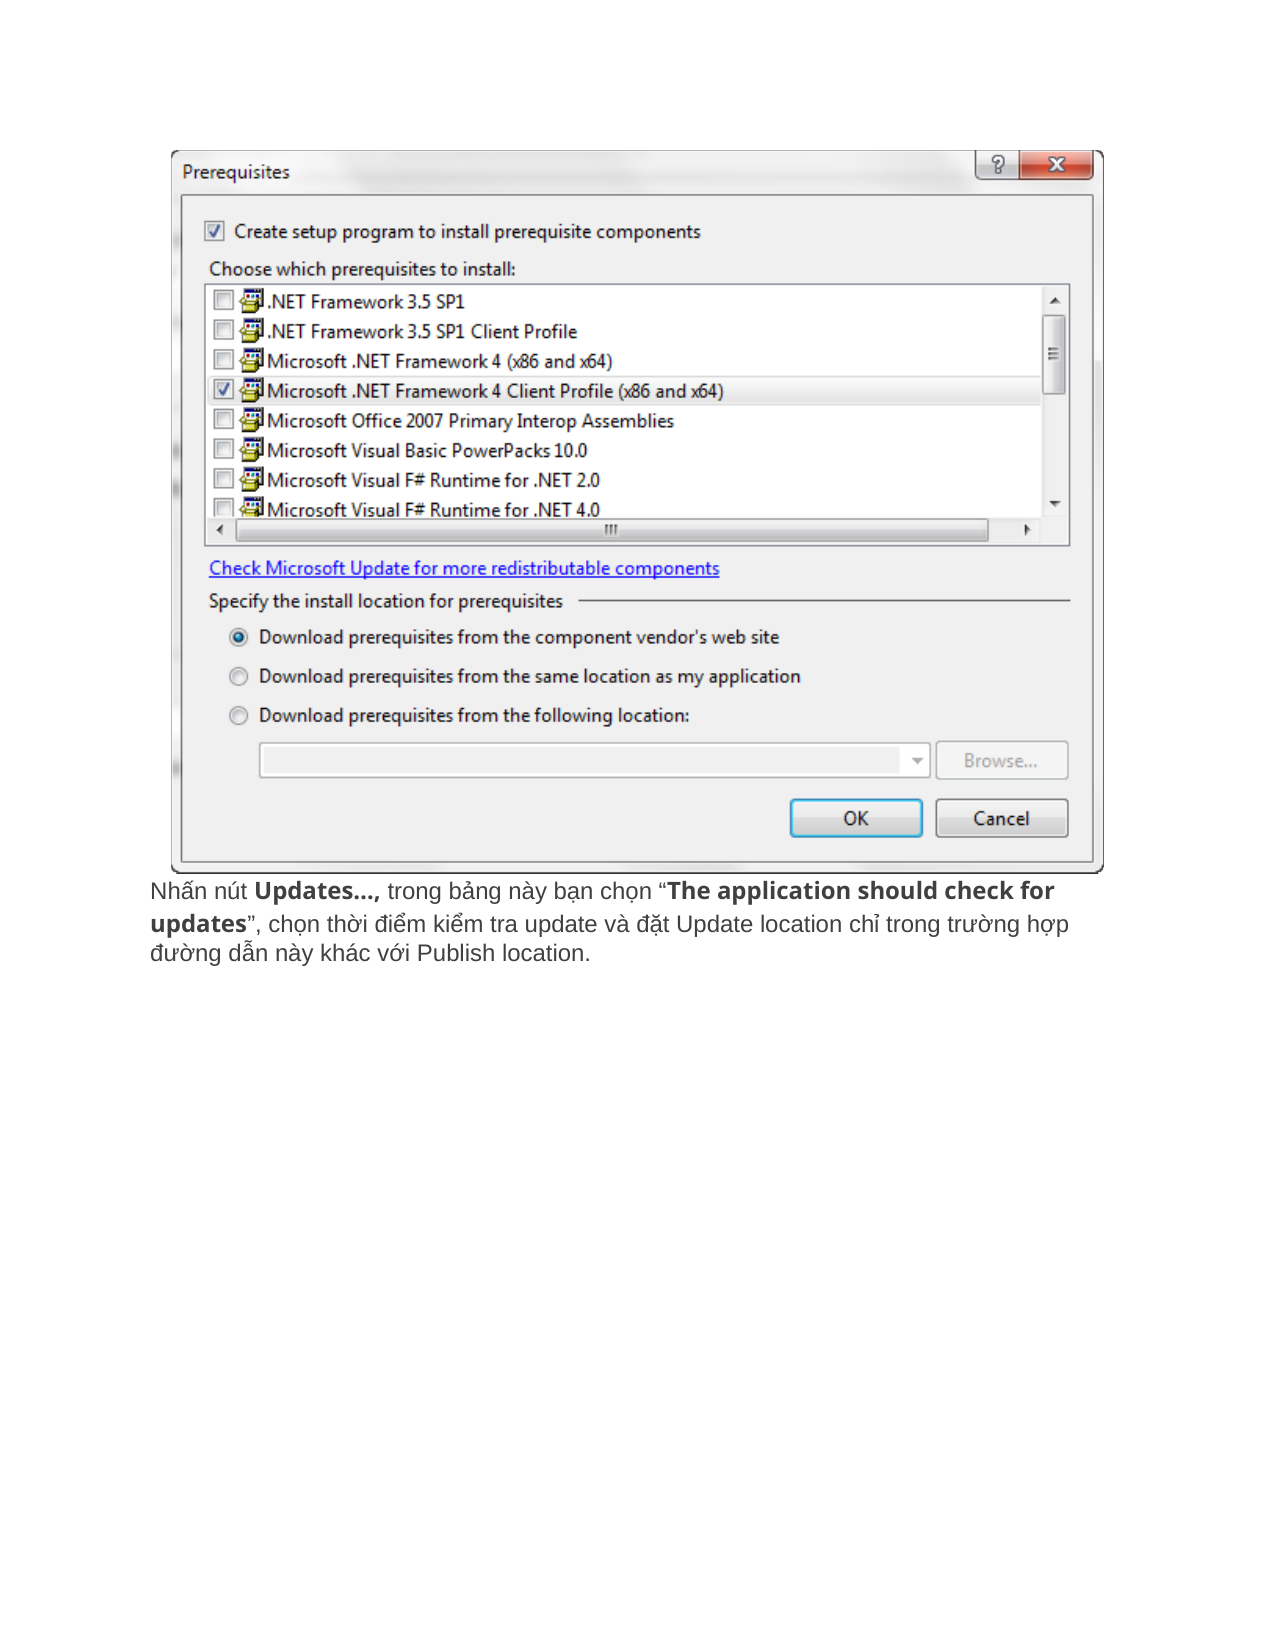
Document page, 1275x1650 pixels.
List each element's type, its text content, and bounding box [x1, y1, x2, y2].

picture [171, 150, 1104, 874]
text Nhấn nút Updates…, trong bảng này bạn chọn “The application should check for updates”, chọn thời điểm kiểm tra update và đặt Update location chỉ trong trường hợp đường dẫn này khác với Publish location. [150, 874, 1125, 967]
